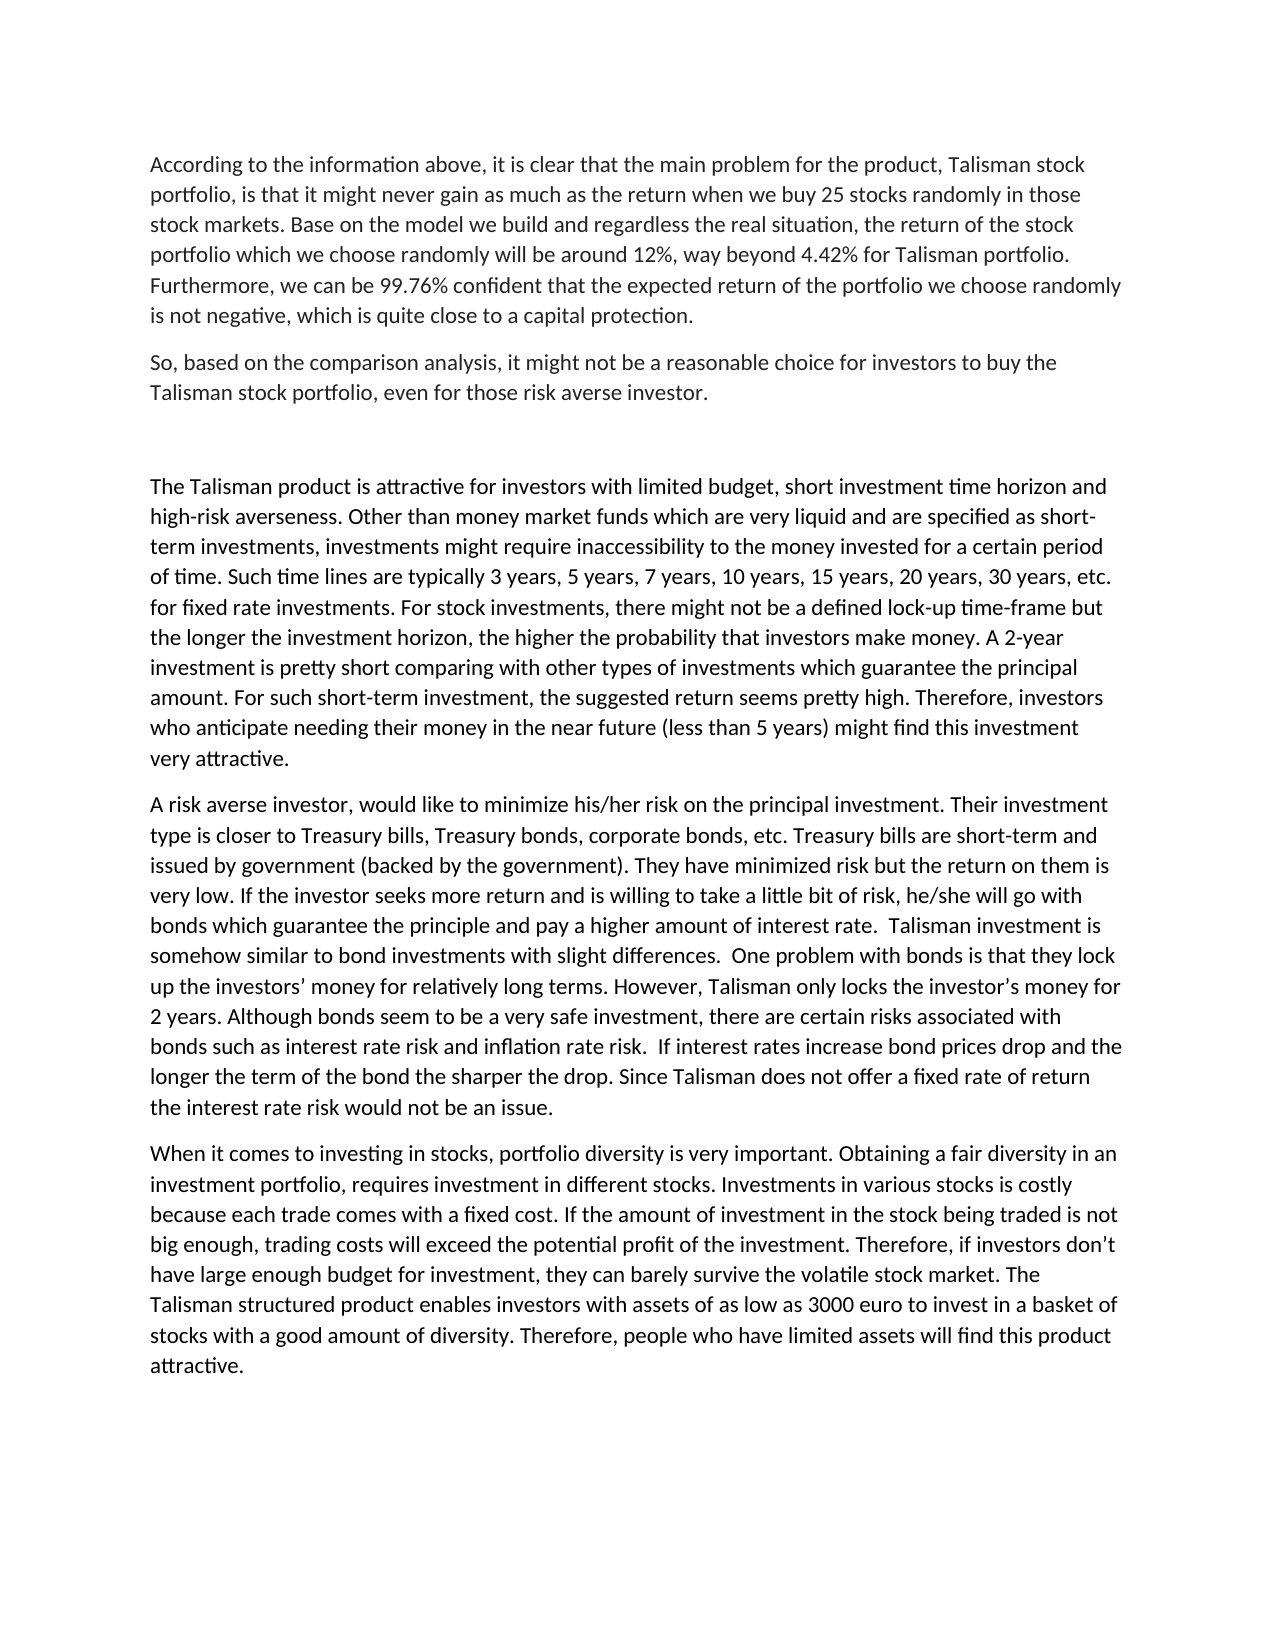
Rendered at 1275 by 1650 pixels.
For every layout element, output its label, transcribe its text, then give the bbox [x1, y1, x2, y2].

text So, based on the comparison analysis, it might not be a reasonable choice for investors to buy the Talisman stock portfolio, even for those risk averse investor. [150, 348, 1125, 406]
text A risk averse investor, would like to minimize his/her risk on the principal investment. Their investment type is closer to Treasury bills, Treasury bonds, corporate bonds, etc. Treasury bills are short-term and issued by government (backed by the government). They have minimized risk but the return on them is very low. If the investor seeks more return and is willing to take a little bit of risk, he/she will go with bonds which guarantee the principle and pay a higher amount of interest rate. Talisman investment is somehow similar to bond investments with slight differences. One problem with bonds is that they lock up the investors’ money for relatively long terms. However, Talisman only locks the investor’s money for 2 years. Although bonds seem to be a very safe investment, there are certain risks associated with bonds such as interest rate risk and inflation rate risk. If interest rates increase bond prices drop and the longer the term of the bond the sharper the drop. Since Talisman does not offer a fixed rate of return the interest rate risk would not be an issue. [150, 791, 1125, 1121]
text According to the information above, it is clear that the main problem for the product, Talisman stock portfolio, is that it might never gain as much as the return when we buy 25 stocks randomly in those stock markets. Base on the model we build and regardless the real situation, the return of the stock portfolio which we choose randomly will be around 12%, way beyond 4.42% for Talisman portfolio. Furthermore, we can be 99.76% confident that the expected return of the portfolio we choose randomly is not negative, which is quite close to a capital protection. [150, 150, 1125, 329]
text The Talisman product is attractive for investors with limited budget, short investment time horizon and high-risk averseness. Other than money market funds which are very liquid and are specified as short-term investments, investments might require inaccessibility to the money invested for a certain period of time. Such time lines are typically 3 years, 5 years, 7 years, 10 years, 15 years, 20 years, 30 years, etc. for fixed rate investments. For stock investments, there might not be a defined lock-up time-frame but the longer the investment horizon, the higher the probability that investors make money. A 2-year investment is pretty short comparing with other types of investments which guarantee the principal amount. For such short-term investment, the suggested return seems pretty high. Therefore, investors who anticipate needing their money in the near future (less than 5 years) might find this investment very attractive. [150, 472, 1125, 772]
text When it comes to investing in stocks, portfolio diversity is very important. Obtaining a fair diversity in an investment portfolio, requires investment in different stocks. Investments in various stocks is costly because each trade comes with a fixed cost. If the amount of investment in the stock being traded is not big enough, trading costs will exceed the potential profit of the investment. Therefore, if investors don’t have large enough budget for investment, they can barely survive the volatile stock market. The Talisman structured product enables investors with assets of as low as 3000 euro to invest in a basket of stocks with a good amount of diversity. Therefore, people who have limited assets will find this product attractive. [150, 1139, 1125, 1379]
